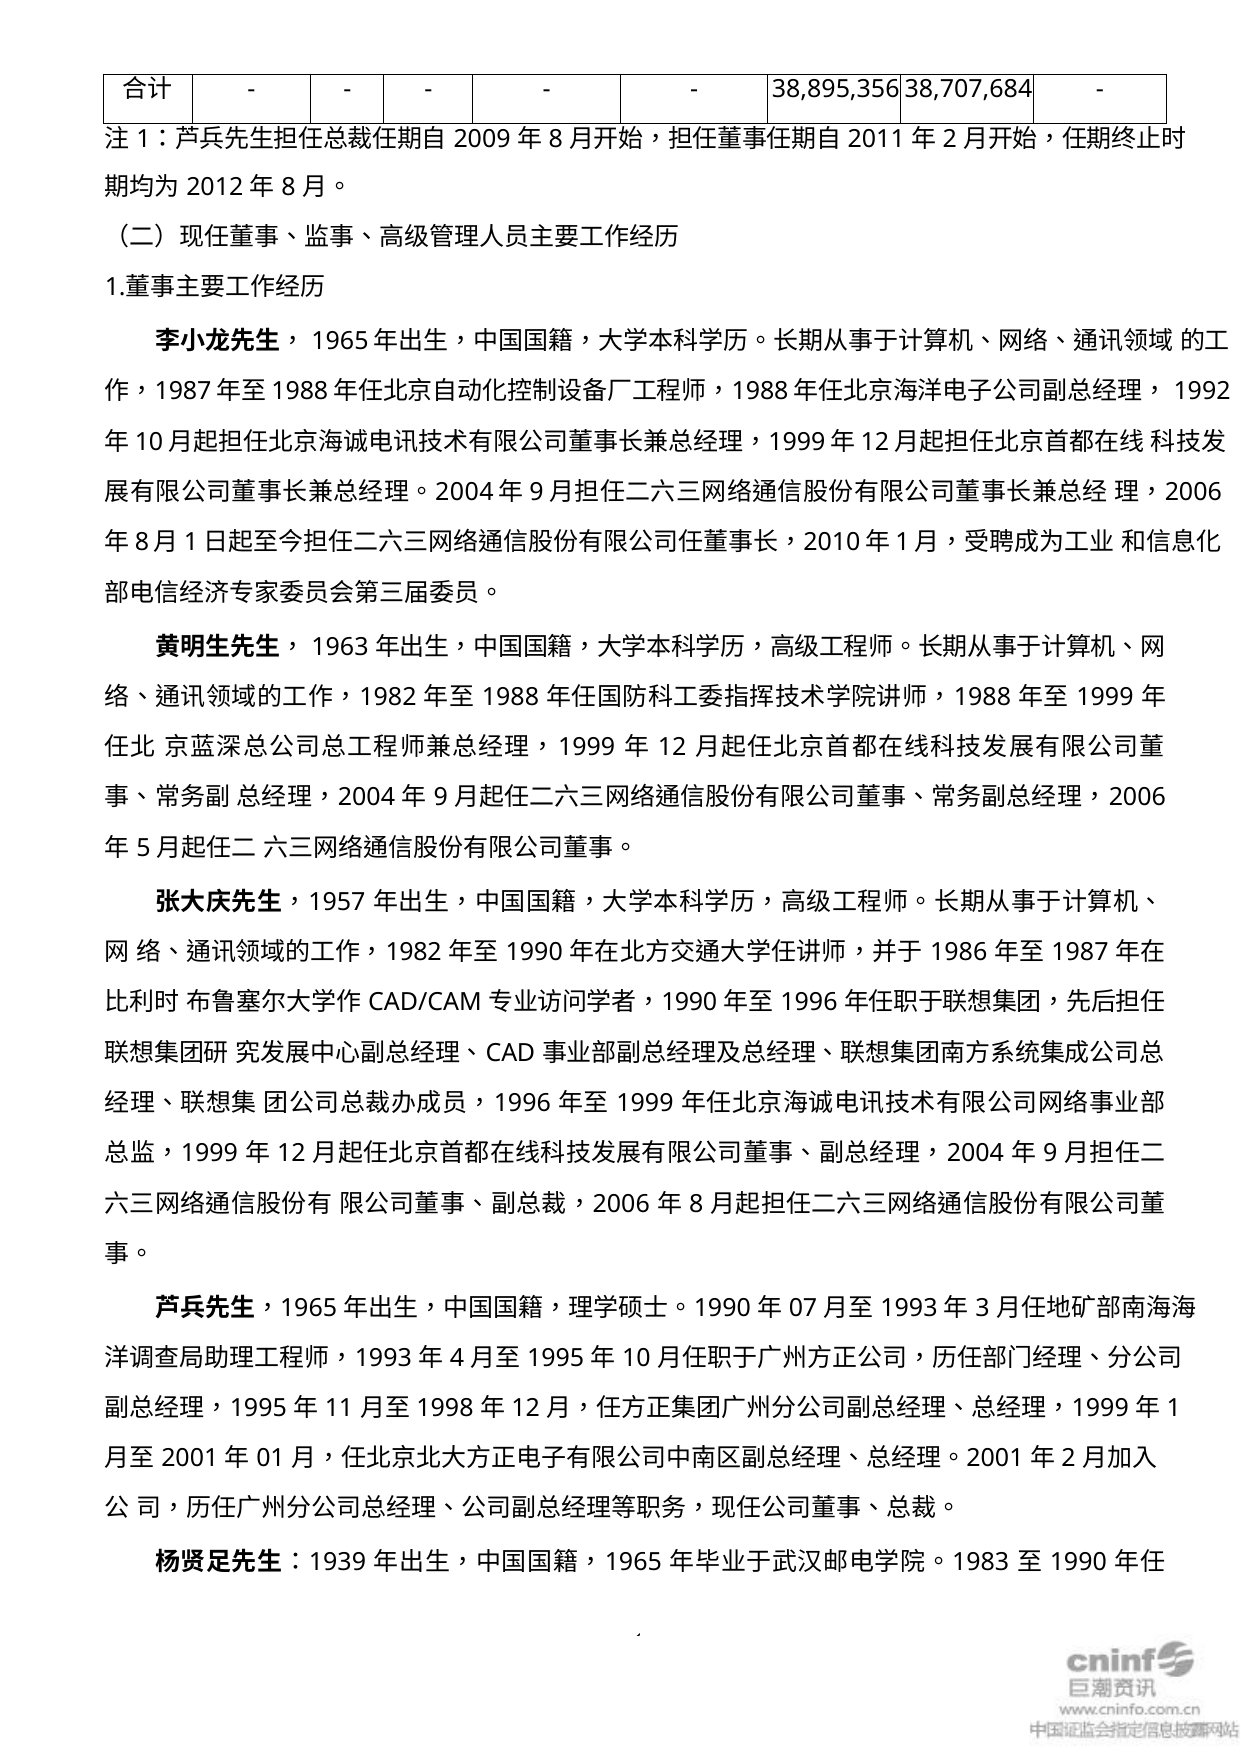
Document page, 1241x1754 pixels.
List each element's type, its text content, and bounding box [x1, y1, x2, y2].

table_header 38,895,356 [768, 75, 900, 123]
text 月至 2001 年 01 月，任北京北大方正电子有限公司中南区副总经理、总经理。2001 年 2 月加入公 司，历任广州分公司总经理、公司副总经理等职务，现任公司董事、总裁。 [104, 1439, 1166, 1524]
text 期均为 2012 年 8 月。 [104, 169, 1167, 203]
text 张大庆先生，1957 年出生，中国国籍，大学本科学历，高级工程师。长期从事于计算机、网 络、通讯领域的工作，1982 年至 1990 年在北方交通大学任讲师，并于 1986 年至 1987 年在比利时 布鲁塞尔大学作 CAD/CAM 专业访问学者，1990 年至 1996 年任职于联想集团，先后担任联想集团研 究发展中心副总经理、CAD 事业部副总经理及总经理、联想集团南方系统集成公司总经理、联想集 团公司总裁办成员，1996 年至 1999 年任北京海诚电讯技术有限公司网络事业部总监，1999 年 12 月起任北京首都在线科技发展有限公司董事、副总经理，2004 年 9 月担任二六三网络通信股份有 限公司董事、副总裁，2006 年 8 月起担任二六三网络通信股份有限公司董事。 [104, 883, 1166, 1270]
picture [1029, 1633, 1241, 1754]
text 注 1：芦兵先生担任总裁任期自 2009 年 8 月开始，担任董事任期自 2011 年 2 月开始，任期终止时 [104, 124, 1240, 153]
table_header - [621, 75, 767, 123]
table_header - [193, 75, 310, 123]
table_header 合计 [104, 75, 192, 123]
table_header 38,707,684 [901, 75, 1033, 123]
text 李小龙先生， 1965年出生，中国国籍，大学本科学历。长期从事于计算机、网络、通讯领域 的工作，1987年至1988年任北京自动化控制设备厂工程师，1988年任北京海洋电子公司副总经理， 1992年10月起担任北京海诚电讯技术有限公司董事长兼总经理，1999年12月起担任北京首都在线 科技发展有限公司董事长兼总经理。2004年9月担任二六三网络通信股份有限公司董事长兼总经 理，2006年8月1日起至今担任二六三网络通信股份有限公司任董事长，2010年1月，受聘成为工业 和信息化部电信经济专家委员会第三届委员。 [104, 323, 1240, 608]
table_header - [384, 75, 472, 123]
table_header - [1034, 75, 1166, 123]
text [104, 1543, 1166, 1578]
table_header - [311, 75, 383, 123]
table_header - [473, 75, 620, 123]
text 芦兵先生，1965 年出生，中国国籍，理学硕士。1990 年 07 月至 1993 年 3 月任地矿部南海海 [155, 1290, 1240, 1324]
text 洋调查局助理工程师，1993 年 4 月至 1995 年 10 月任职于广州方正公司，历任部门经理、分公司 [104, 1339, 1240, 1373]
text 黄明生先生， 1963 年出生，中国国籍，大学本科学历，高级工程师。长期从事于计算机、网 络、通讯领域的工作，1982 年至 1988 年任国防科工委指挥技术学院讲师，1988 年至 1999 年任北 京蓝深总公司总工程师兼总经理，1999 年 12 月起任北京首都在线科技发展有限公司董事、常务副 总经理，2004 年 9 月起任二六三网络通信股份有限公司董事、常务副总经理，2006 年 5 月起任二 六三网络通信股份有限公司董事。 [104, 628, 1166, 863]
text 副总经理，1995 年 11 月至 1998 年 12 月，任方正集团广州分公司副总经理、总经理，1999 年 1 [104, 1389, 1240, 1424]
text （二）现任董事、监事、高级管理人员主要工作经历 1.董事主要工作经历 [104, 219, 682, 303]
